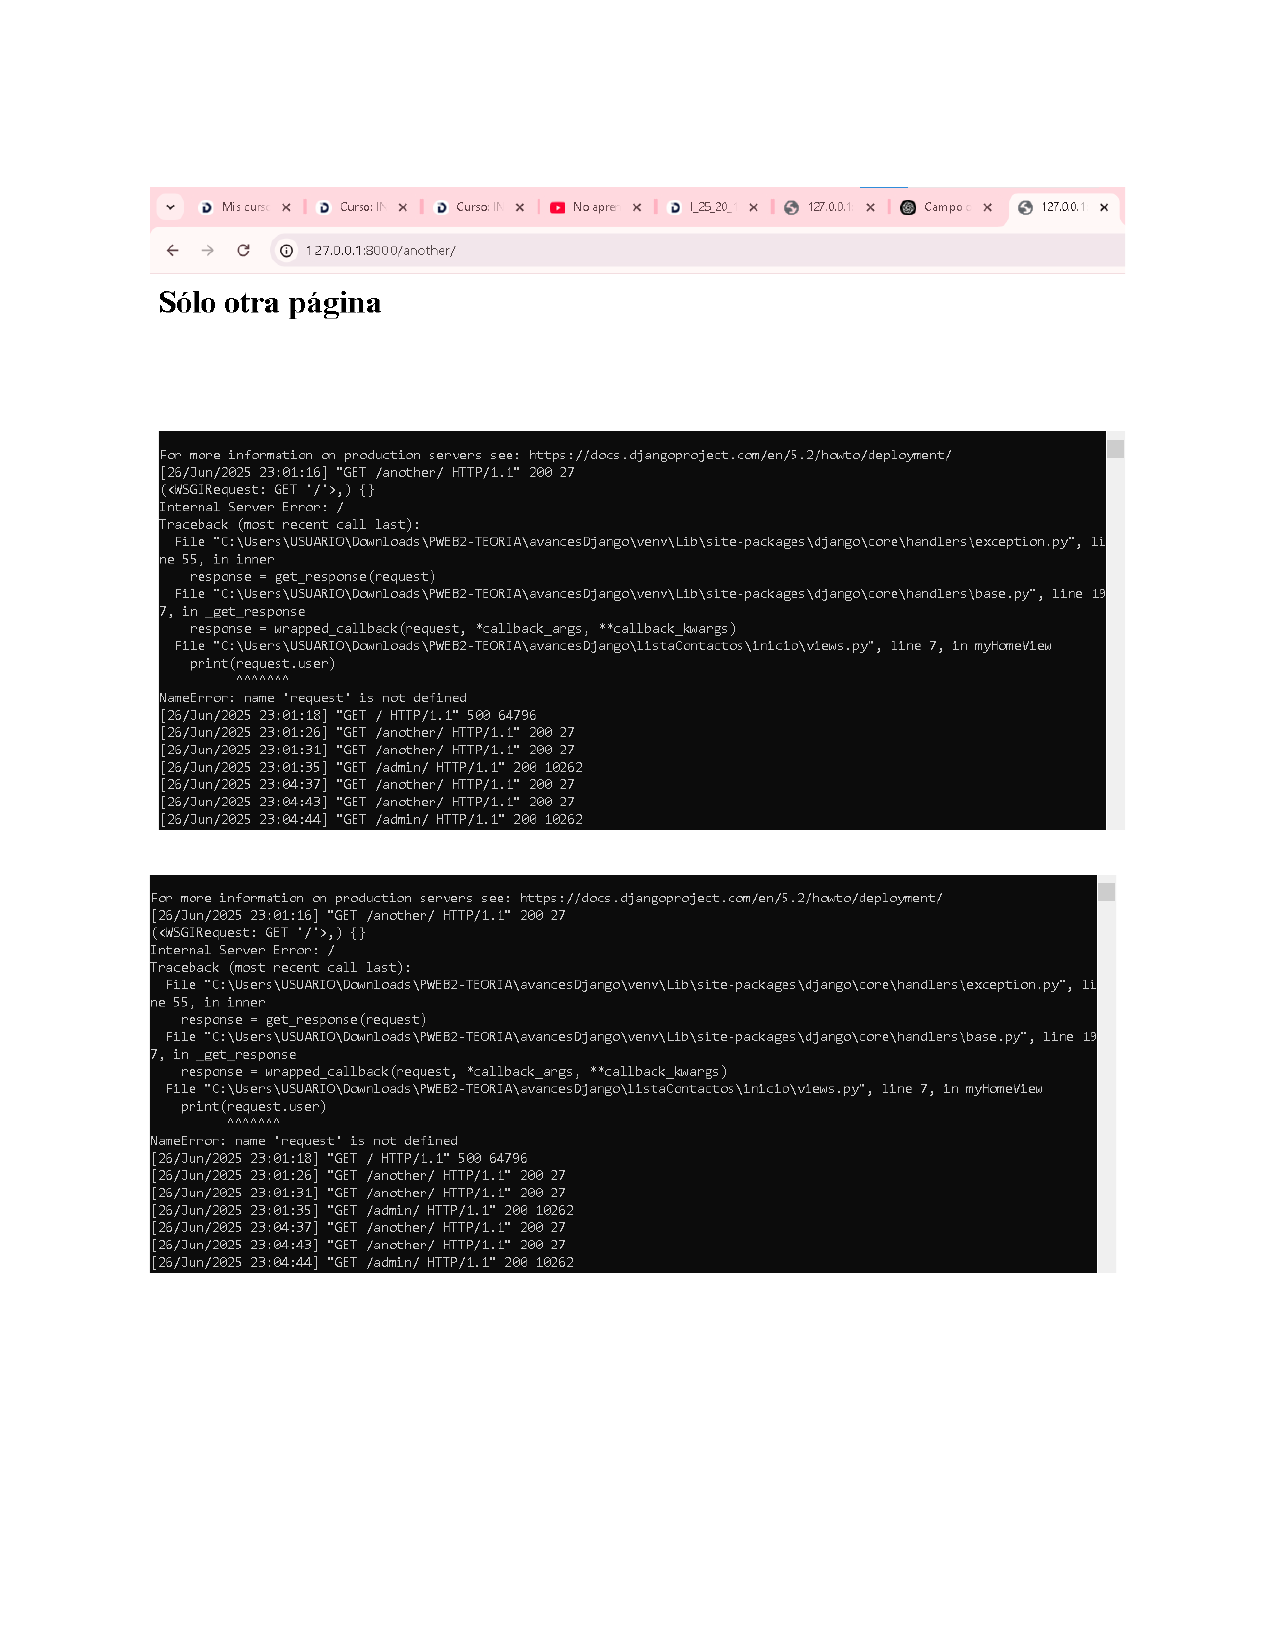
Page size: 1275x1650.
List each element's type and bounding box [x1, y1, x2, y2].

picture [150, 431, 1125, 830]
picture [150, 187, 1125, 418]
picture [141, 875, 1117, 1273]
